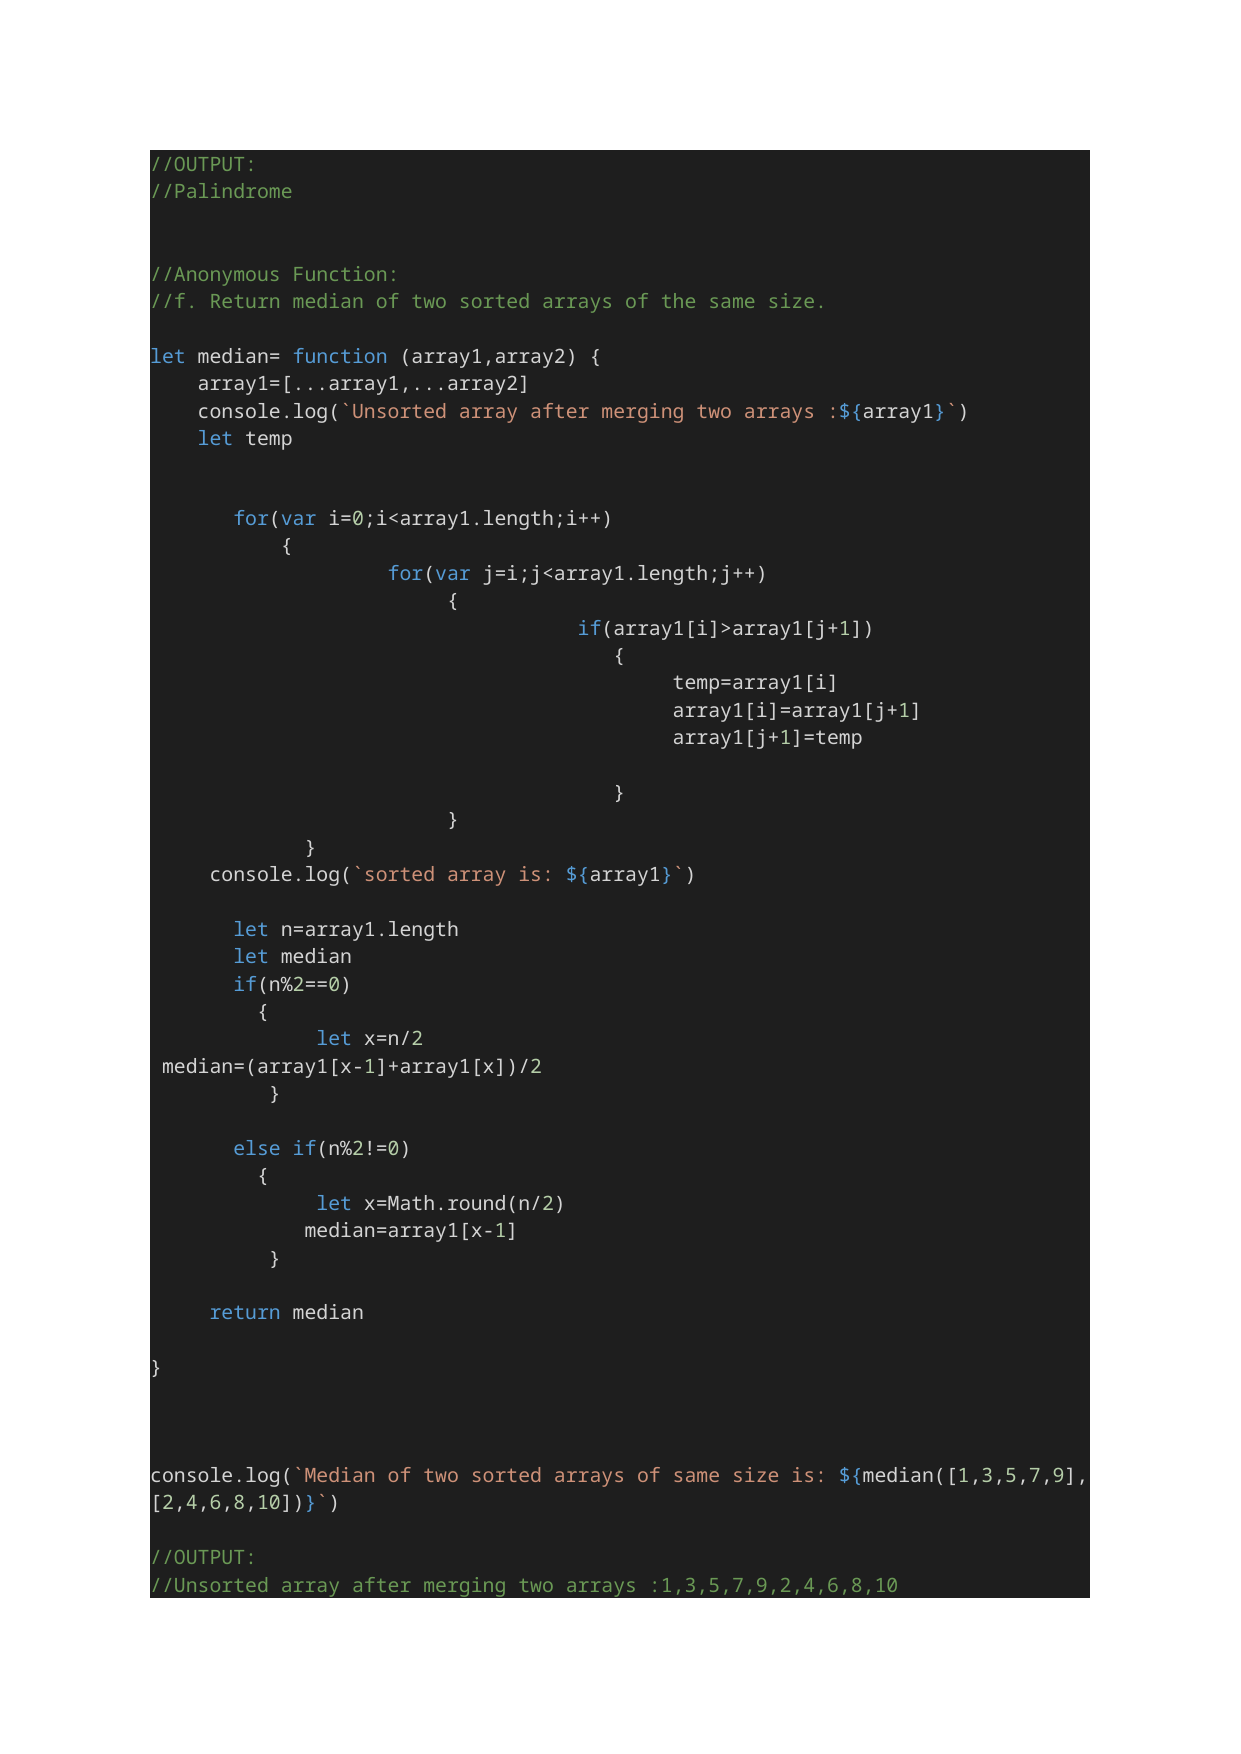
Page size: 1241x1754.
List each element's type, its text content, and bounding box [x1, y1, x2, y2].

text } [150, 1243, 1090, 1271]
text { [150, 997, 1090, 1024]
text array1[i]=array1[j+1] [150, 696, 1090, 723]
text { [150, 531, 1090, 558]
text else if(n%2!=0) [150, 1134, 1090, 1161]
text //OUTPUT: [150, 1543, 1090, 1570]
text let x=n/2 [150, 1024, 1090, 1052]
text median=(array1[x-1]+array1[x])/2 [150, 1052, 1090, 1079]
text //Unsorted array after merging two arrays :1,3,5,7,9,2,4,6,8,10 [150, 1570, 1090, 1598]
text { [150, 641, 1090, 668]
text let median= function (array1,array2) { [150, 342, 1090, 369]
text } [150, 1079, 1090, 1106]
text if(n%2==0) [150, 969, 1090, 997]
text } [150, 778, 1090, 805]
text //Anonymous Function: [150, 259, 1090, 287]
text temp=array1[i] [150, 668, 1090, 696]
text let x=Math.round(n/2) [150, 1189, 1090, 1216]
text array1=[...array1,...array2] [150, 369, 1090, 397]
text return median [150, 1298, 1090, 1326]
text //OUTPUT: [150, 150, 1090, 177]
text if(array1[i]>array1[j+1]) [150, 613, 1090, 641]
text //f. Return median of two sorted arrays of the same size. [150, 287, 1090, 314]
text } [150, 1353, 1090, 1380]
text for(var j=i;j<array1.length;j++) [150, 558, 1090, 586]
text let n=array1.length [150, 915, 1090, 942]
text console.log(`Unsorted array after merging two arrays :${array1}`) [150, 397, 1090, 424]
text //Palindrome [150, 177, 1090, 205]
text console.log(`Median of two sorted arrays of same size is: ${median([1,3,5,7,9],[2,4,6,8,10])}`) [150, 1461, 1090, 1516]
text let temp [150, 424, 1090, 451]
text for(var i=0;i<array1.length;i++) [150, 504, 1090, 531]
text array1[j+1]=temp [150, 723, 1090, 750]
text median=array1[x-1] [150, 1216, 1090, 1243]
text } [150, 832, 1090, 860]
text { [150, 1161, 1090, 1189]
text let median [150, 942, 1090, 969]
text } [150, 805, 1090, 832]
text { [150, 586, 1090, 613]
text console.log(`sorted array is: ${array1}`) [150, 860, 1090, 887]
